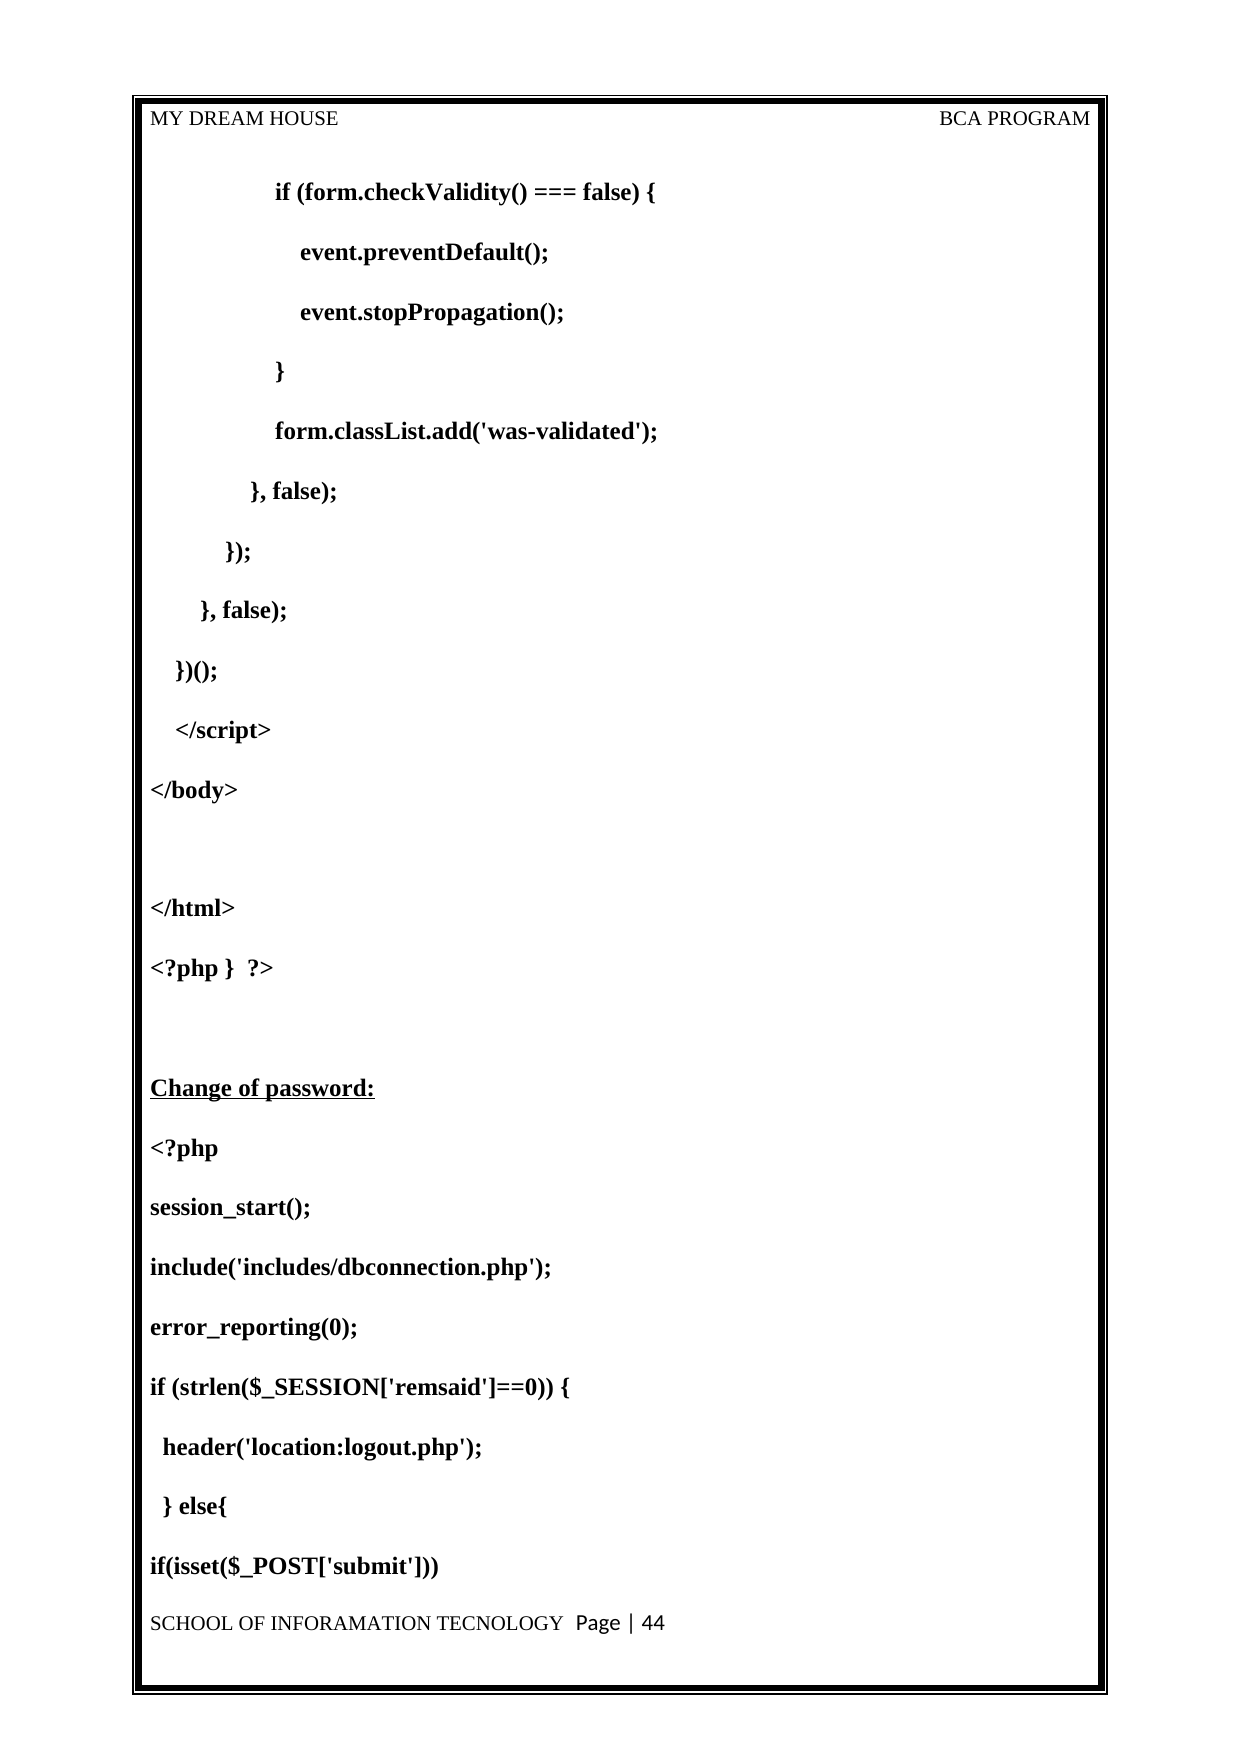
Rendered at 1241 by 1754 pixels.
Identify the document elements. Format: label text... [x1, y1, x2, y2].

text })(); [150, 655, 1090, 684]
text if (strlen($_SESSION['remsaid']==0)) { [150, 1372, 1090, 1401]
text }, false); [150, 596, 1090, 624]
text event.stopPropagation(); [150, 297, 1090, 325]
text Change of password: [150, 1073, 1090, 1102]
text </body> [150, 775, 1090, 804]
text <?php [150, 1133, 1090, 1161]
text }, false); [150, 476, 1090, 505]
text error_reporting(0); [150, 1312, 1090, 1341]
text }); [150, 536, 1090, 564]
text if (form.checkValidity() === false) { [150, 177, 1090, 206]
text event.preventDefault(); [150, 237, 1090, 266]
text header('location:logout.php'); [150, 1432, 1090, 1460]
text } else{ [150, 1491, 1090, 1520]
text include('includes/dbconnection.php'); [150, 1252, 1090, 1281]
text session_start(); [150, 1192, 1090, 1221]
text </script> [150, 715, 1090, 744]
text if(isset($_POST['submit'])) [150, 1551, 1090, 1580]
text form.classList.add('was-validated'); [150, 416, 1090, 445]
text </html> [150, 893, 1090, 922]
text } [150, 356, 1090, 385]
text <?php } ?> [150, 953, 1090, 982]
